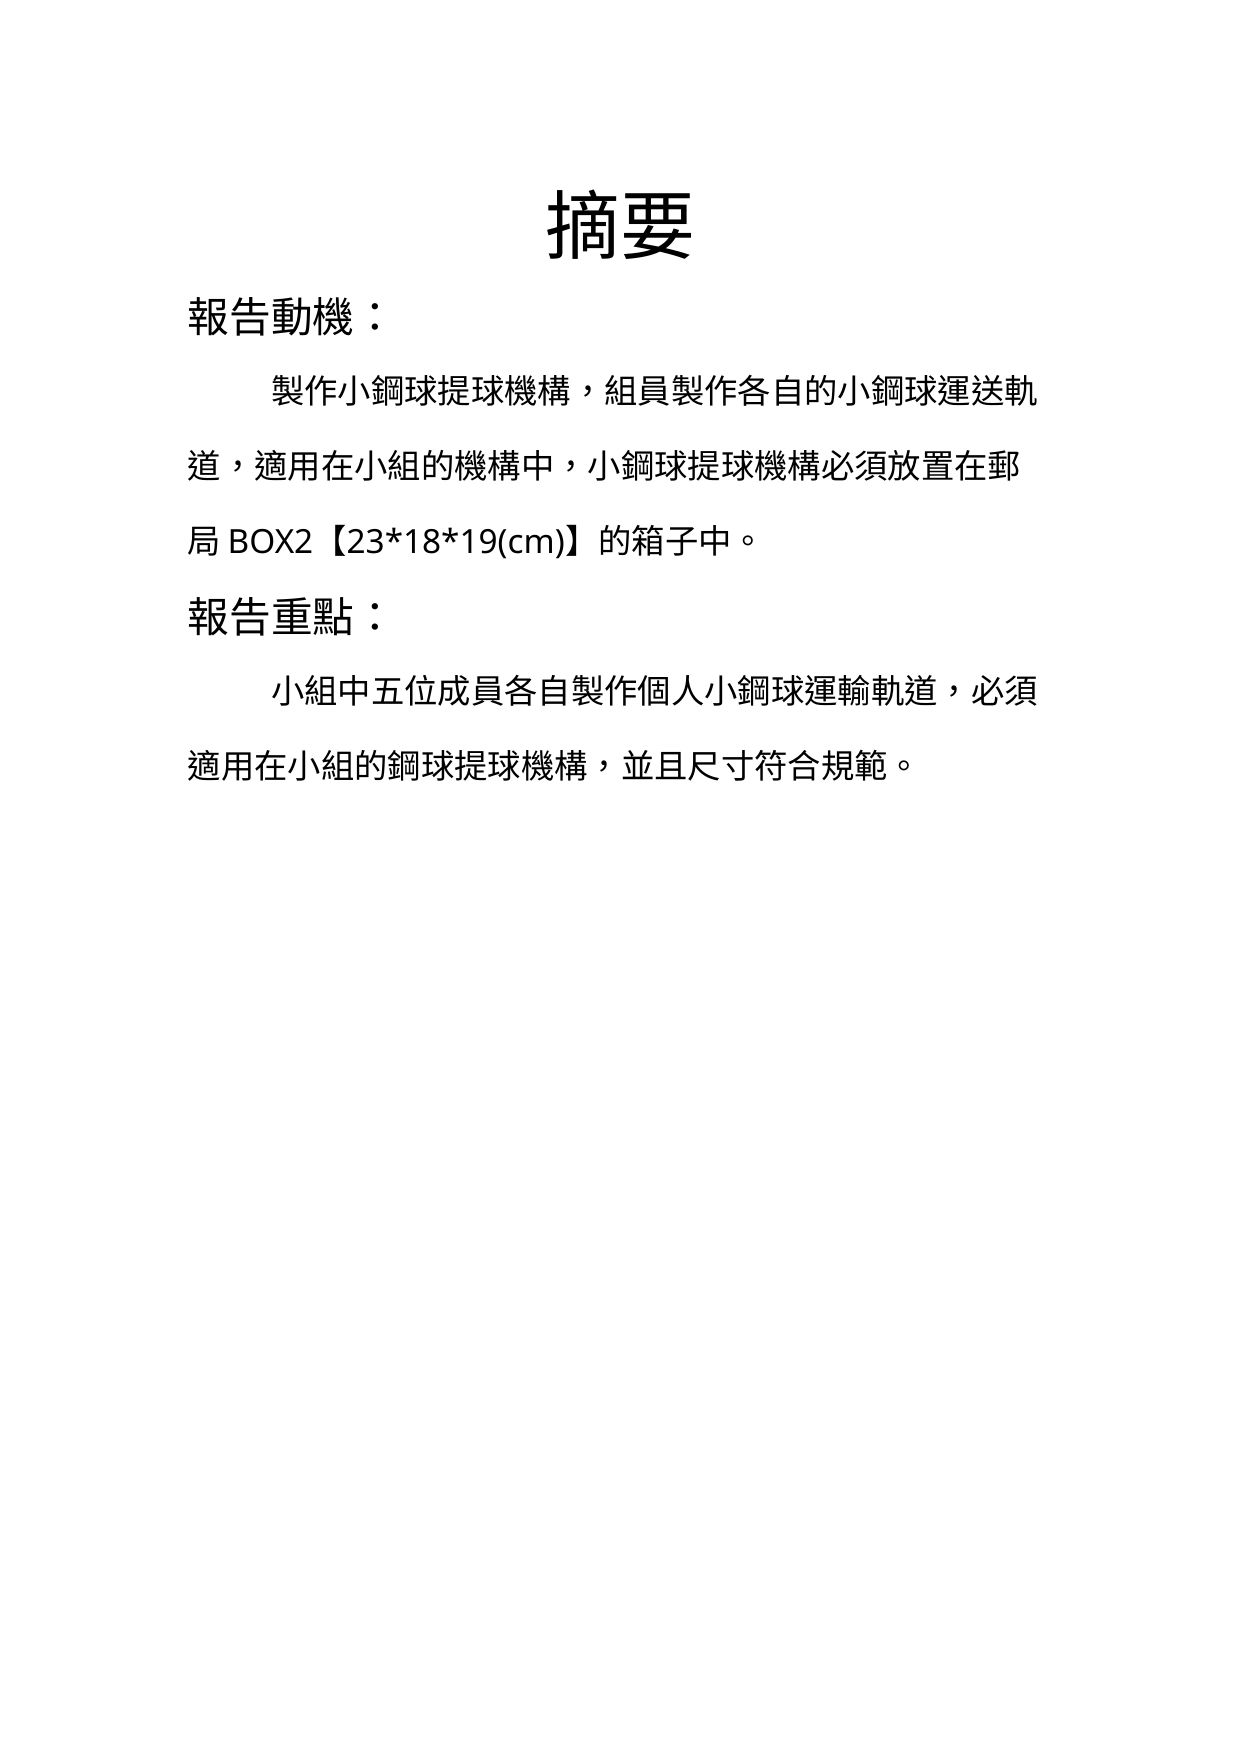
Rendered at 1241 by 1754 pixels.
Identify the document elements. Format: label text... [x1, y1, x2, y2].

text 小組中五位成員各自製作個人小鋼球運輸軌道，必須適用在小組的鋼球提球機構，並且尺寸符合規範。 [187, 652, 1053, 802]
text 製作小鋼球提球機構，組員製作各自的小鋼球運送軌道，適用在小組的機構中，小鋼球提球機構必須放置在郵局BOX2【23*18*19(cm)】的箱子中。 [187, 352, 1053, 577]
text 報告重點： [187, 577, 1053, 652]
text 報告動機： [187, 277, 1053, 352]
text 摘要 [187, 164, 1053, 277]
